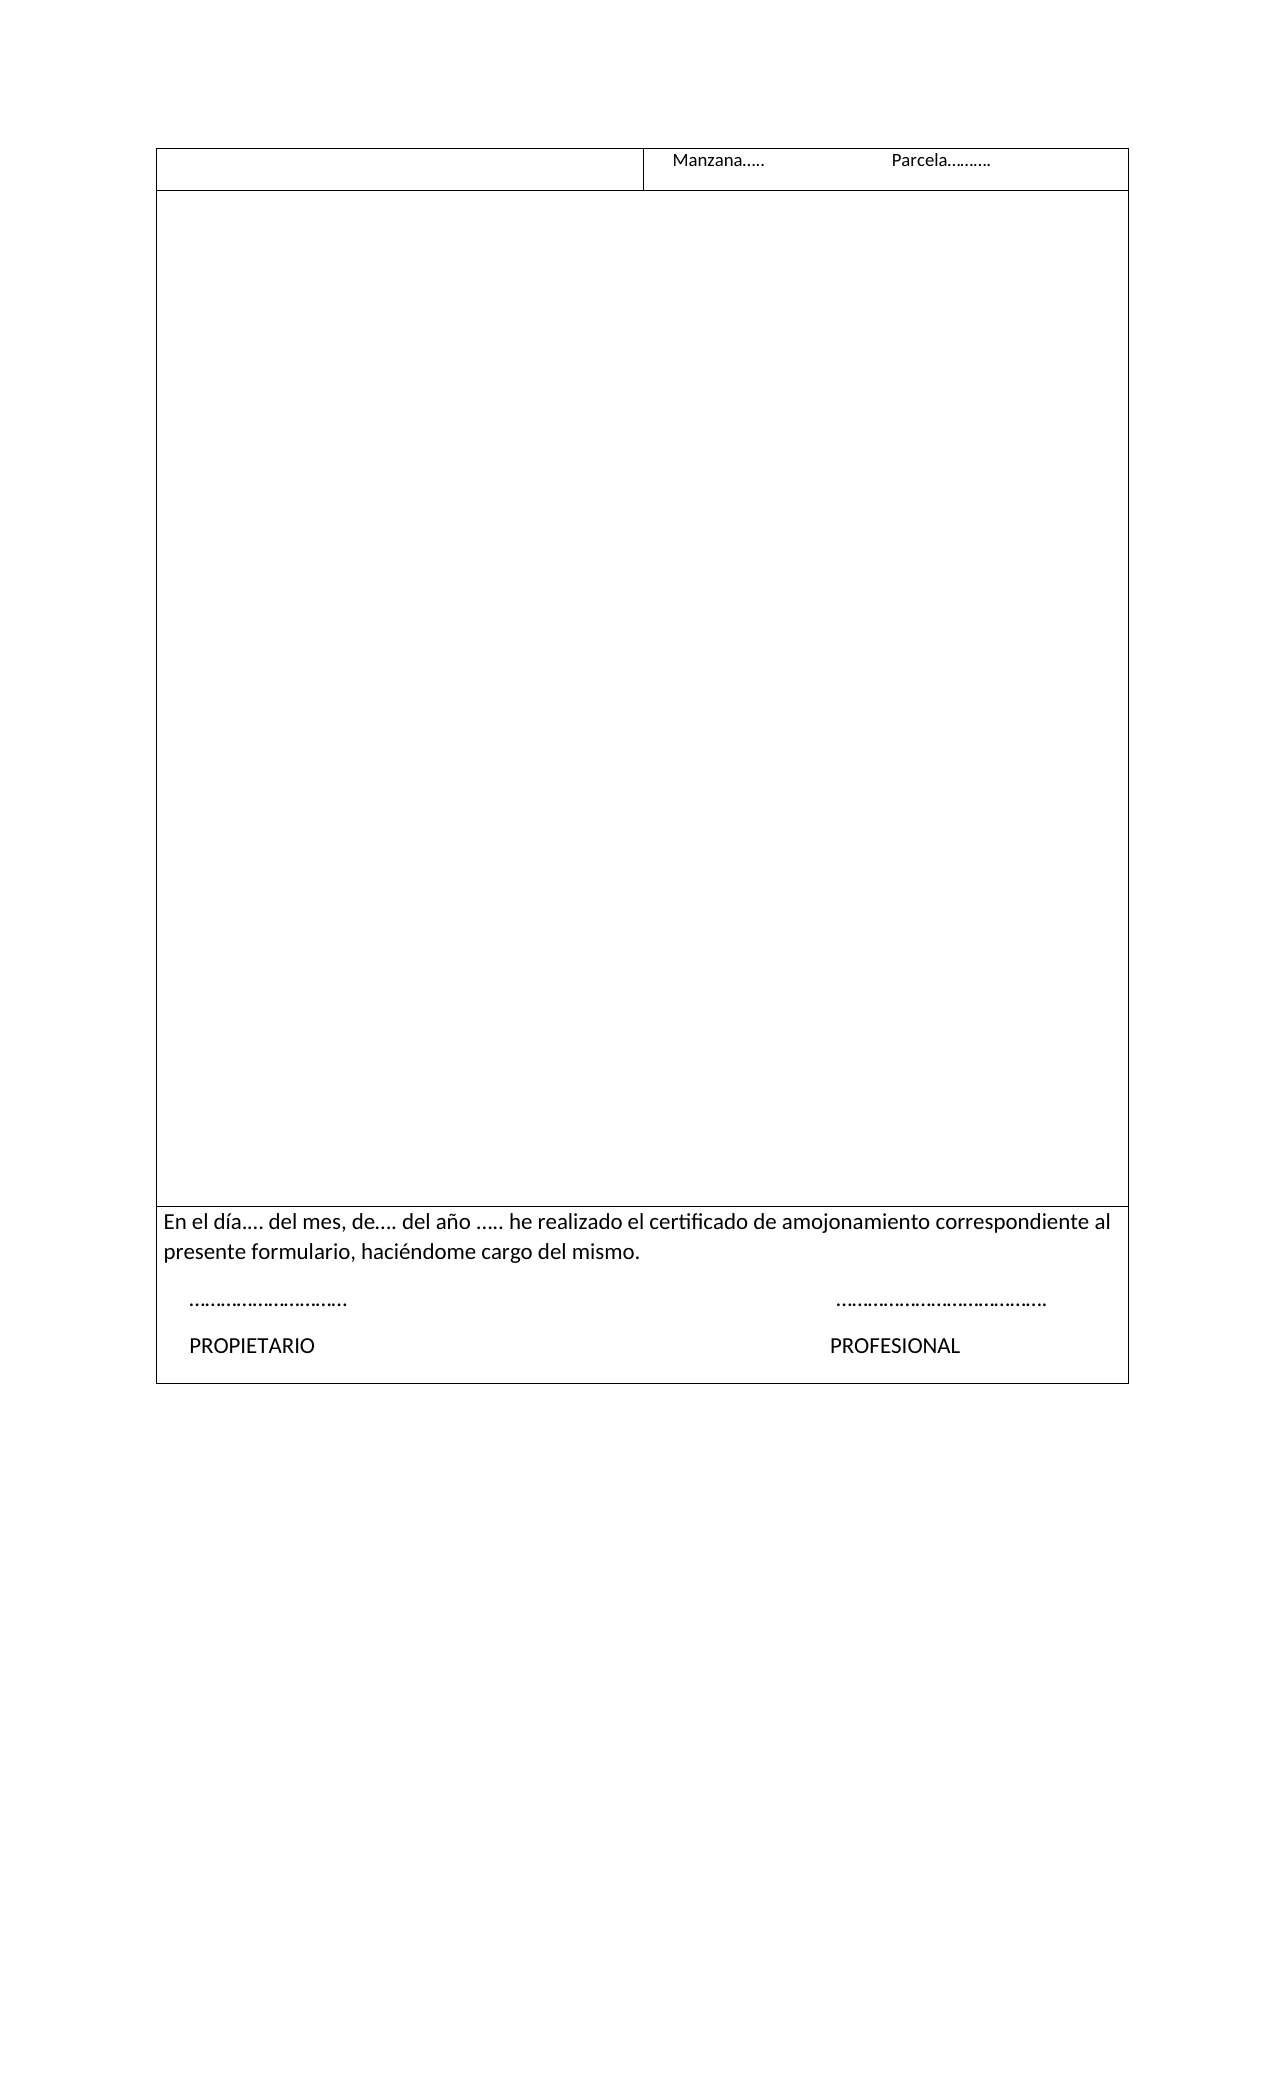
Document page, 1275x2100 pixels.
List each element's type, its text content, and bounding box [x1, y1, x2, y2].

table_cell En el día.… del mes, de…. del año ….. he realizado el certificado de amojonamiento correspondiente al presente formulario, haciéndome cargo del mismo. ………………………… …………………………………. PROPIETARIO PROFESIONAL [157, 1207, 1128, 1383]
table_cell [644, 149, 1128, 190]
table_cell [157, 149, 643, 190]
table_cell [157, 191, 1128, 1206]
